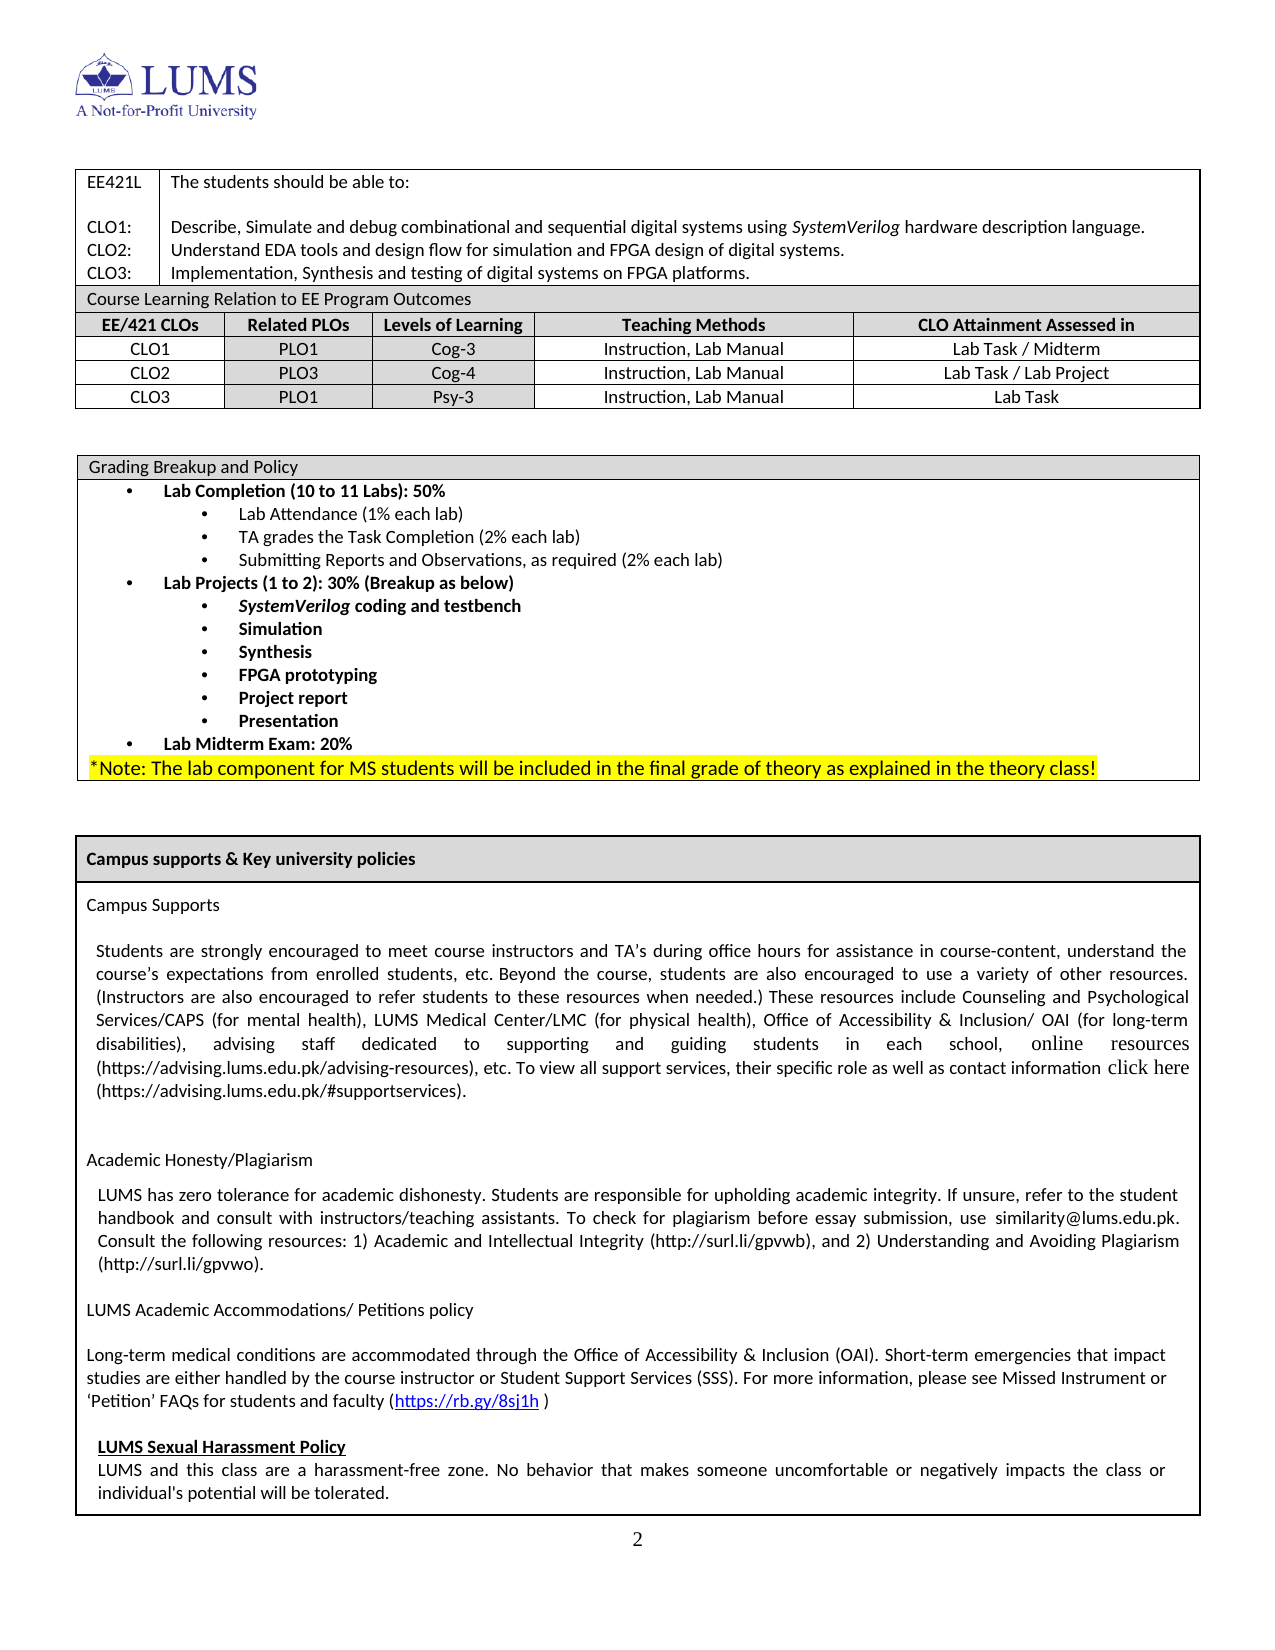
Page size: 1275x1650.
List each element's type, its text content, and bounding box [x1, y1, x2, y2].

table_cell CLO2 [76, 361, 224, 384]
table_cell PLO1 [225, 337, 372, 360]
table_cell EE421L CLO1: CLO2: CLO3: [76, 170, 159, 285]
table_cell PLO1 [225, 385, 372, 408]
table_cell Cog-4 [373, 361, 534, 384]
table_cell PLO3 [225, 361, 372, 384]
table_cell Related PLOs [225, 313, 372, 336]
table_cell CLO3 [76, 385, 224, 408]
table_cell CLO1 [76, 337, 224, 360]
table_cell Course Learning Relation to EE Program Outcomes [76, 286, 1199, 312]
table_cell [77, 883, 1199, 1514]
table_cell Lab Task [854, 385, 1199, 408]
table_cell Cog-3 [373, 337, 534, 360]
table_cell Lab Task / Lab Project [854, 361, 1199, 384]
table_cell Instruction, Lab Manual [535, 337, 853, 360]
table_cell CLO Attainment Assessed in [854, 313, 1199, 336]
picture [75, 52, 257, 120]
table_cell Instruction, Lab Manual [535, 385, 853, 408]
table_cell Psy-3 [373, 385, 534, 408]
table_header Grading Breakup and Policy [78, 456, 1199, 479]
table_cell The students should be able to: Describe, Simulate and debug combinational and sequential digital systems using SystemVerilog hardware description language. Understand EDA tools and design flow for simulation and FPGA design of digital systems. Implementation, Synthesis and testing of digital systems on FPGA platforms. [160, 170, 1199, 285]
table_cell Levels of Learning [373, 313, 534, 336]
table_cell Teaching Methods [535, 313, 853, 336]
table_cell Instruction, Lab Manual [535, 361, 853, 384]
table_header Campus supports & Key university policies [77, 837, 1199, 881]
table_cell Lab Task / Midterm [854, 337, 1199, 360]
table_cell EE/421 CLOs [76, 313, 224, 336]
table_cell Lab Completion (10 to 11 Labs): 50% Lab Attendance (1% each lab) TA grades the Task Completion (2% each lab) Submitting Reports and Observations, as required (2% each lab) Lab Projects (1 to 2): 30% (Breakup as below) SystemVerilog coding and testbench Simulation Synthesis FPGA prototyping Project report Presentation Lab Midterm Exam: 20% *Note: The lab component for MS students will be included in the final grade of theory as explained in the theory class! [78, 480, 1199, 780]
